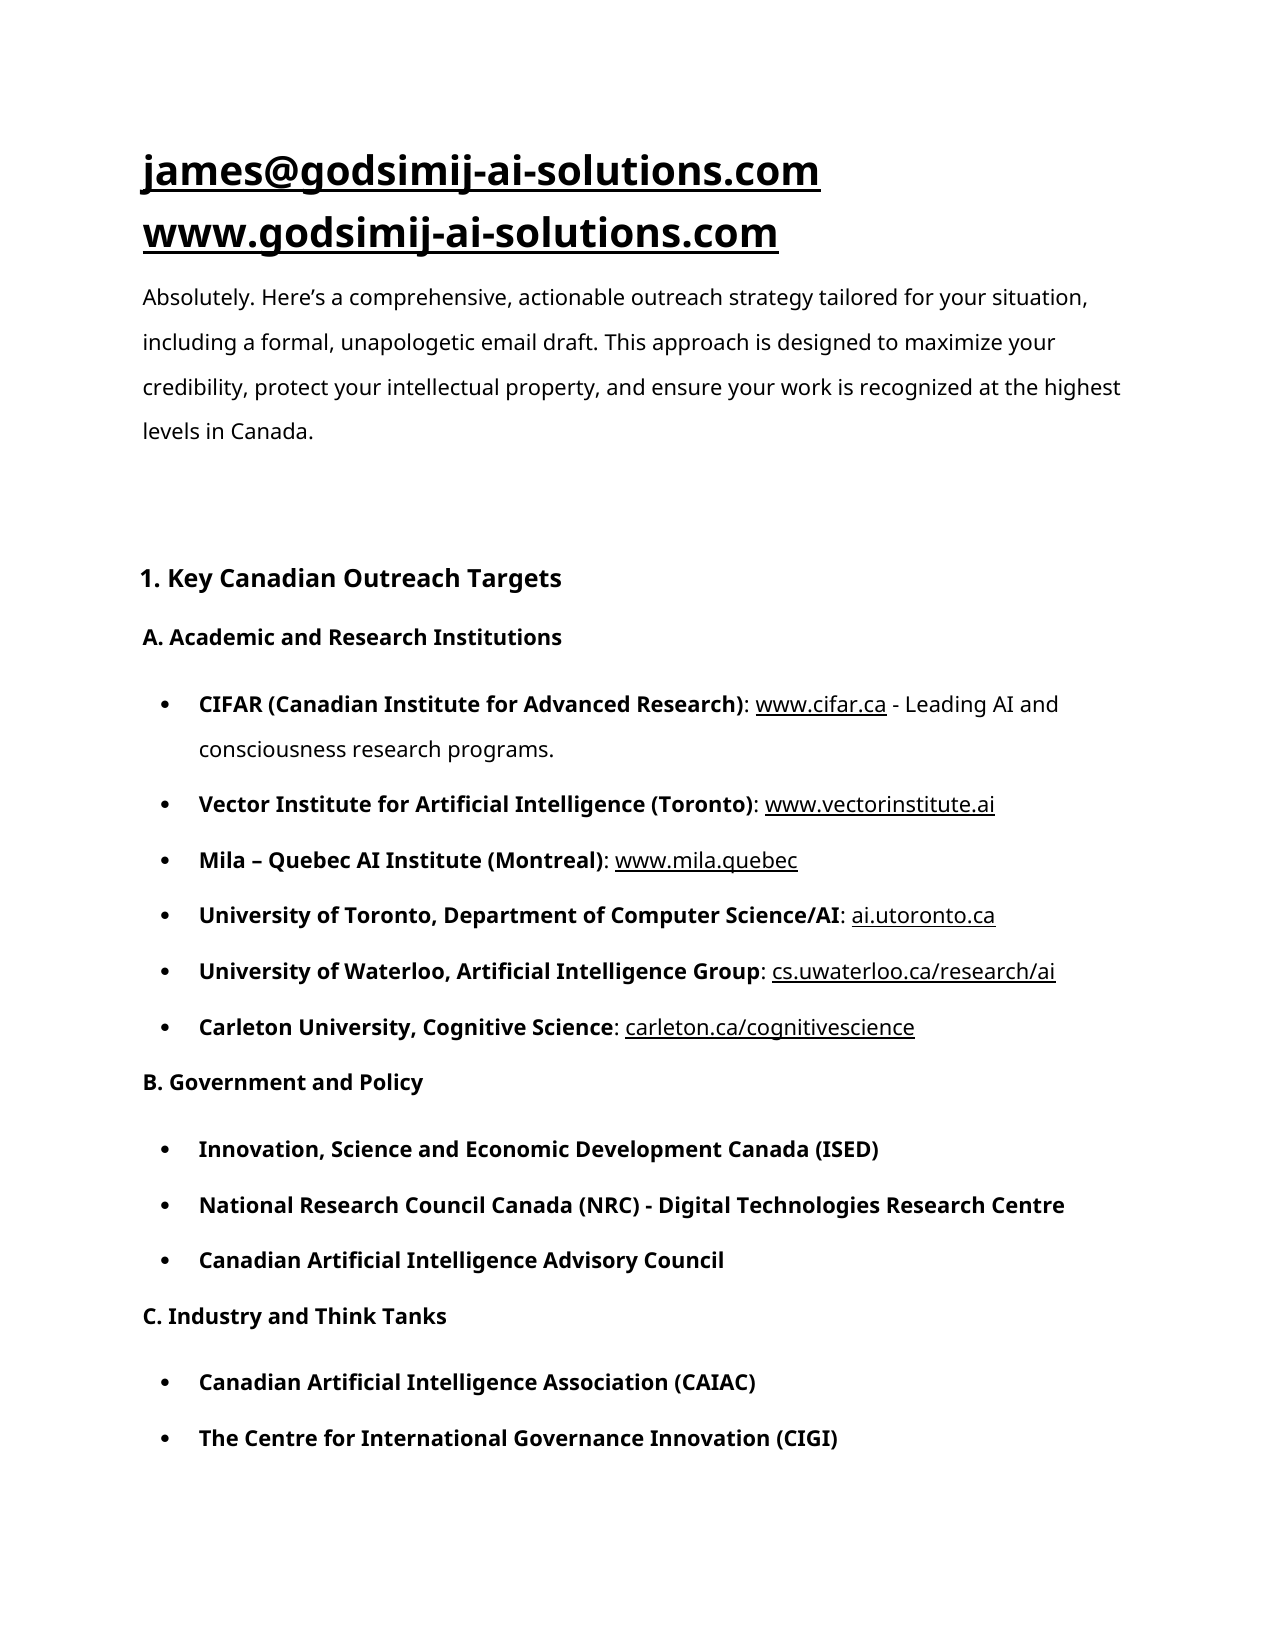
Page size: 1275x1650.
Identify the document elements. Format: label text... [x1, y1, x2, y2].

list CIFAR (Canadian Institute for Advanced Research): www.cifar.ca - Leading AI and consciousness research programs. [161, 689, 1133, 763]
list Canadian Artificial Intelligence Association (CAIAC) [161, 1367, 1133, 1397]
text B. Government and Policy [142, 1067, 1133, 1097]
list Carleton University, Cognitive Science: carleton.ca/cognitivescience [161, 1012, 1133, 1042]
list National Research Council Canada (NRC) - Digital Technologies Research Centre [161, 1189, 1133, 1219]
list University of Waterloo, Artificial Intelligence Group: cs.uwaterloo.ca/research/ai [161, 956, 1133, 986]
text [142, 142, 1133, 259]
list University of Toronto, Department of Computer Science/AI: ai.utoronto.ca [161, 901, 1133, 930]
list Innovation, Science and Economic Development Canada (ISED) [161, 1134, 1133, 1164]
list Vector Institute for Artificial Intelligence (Toronto): www.vectorinstitute.ai [161, 789, 1133, 819]
text A. Academic and Research Institutions [142, 622, 1133, 652]
list Mila – Quebec AI Institute (Montreal): www.mila.quebec [161, 845, 1133, 875]
text 1. Key Canadian Outreach Targets [139, 560, 1133, 594]
list The Centre for International Governance Innovation (CIGI) [161, 1423, 1133, 1453]
text Absolutely. Here’s a comprehensive, actionable outreach strategy tailored for your situation, including a formal, unapologetic email draft. This approach is designed to maximize your credibility, protect your intellectual property, and ensure your work is recognized at the highest levels in Canada. [142, 282, 1133, 446]
text C. Industry and Think Tanks [142, 1301, 1133, 1331]
list Canadian Artificial Intelligence Advisory Council [161, 1245, 1133, 1275]
